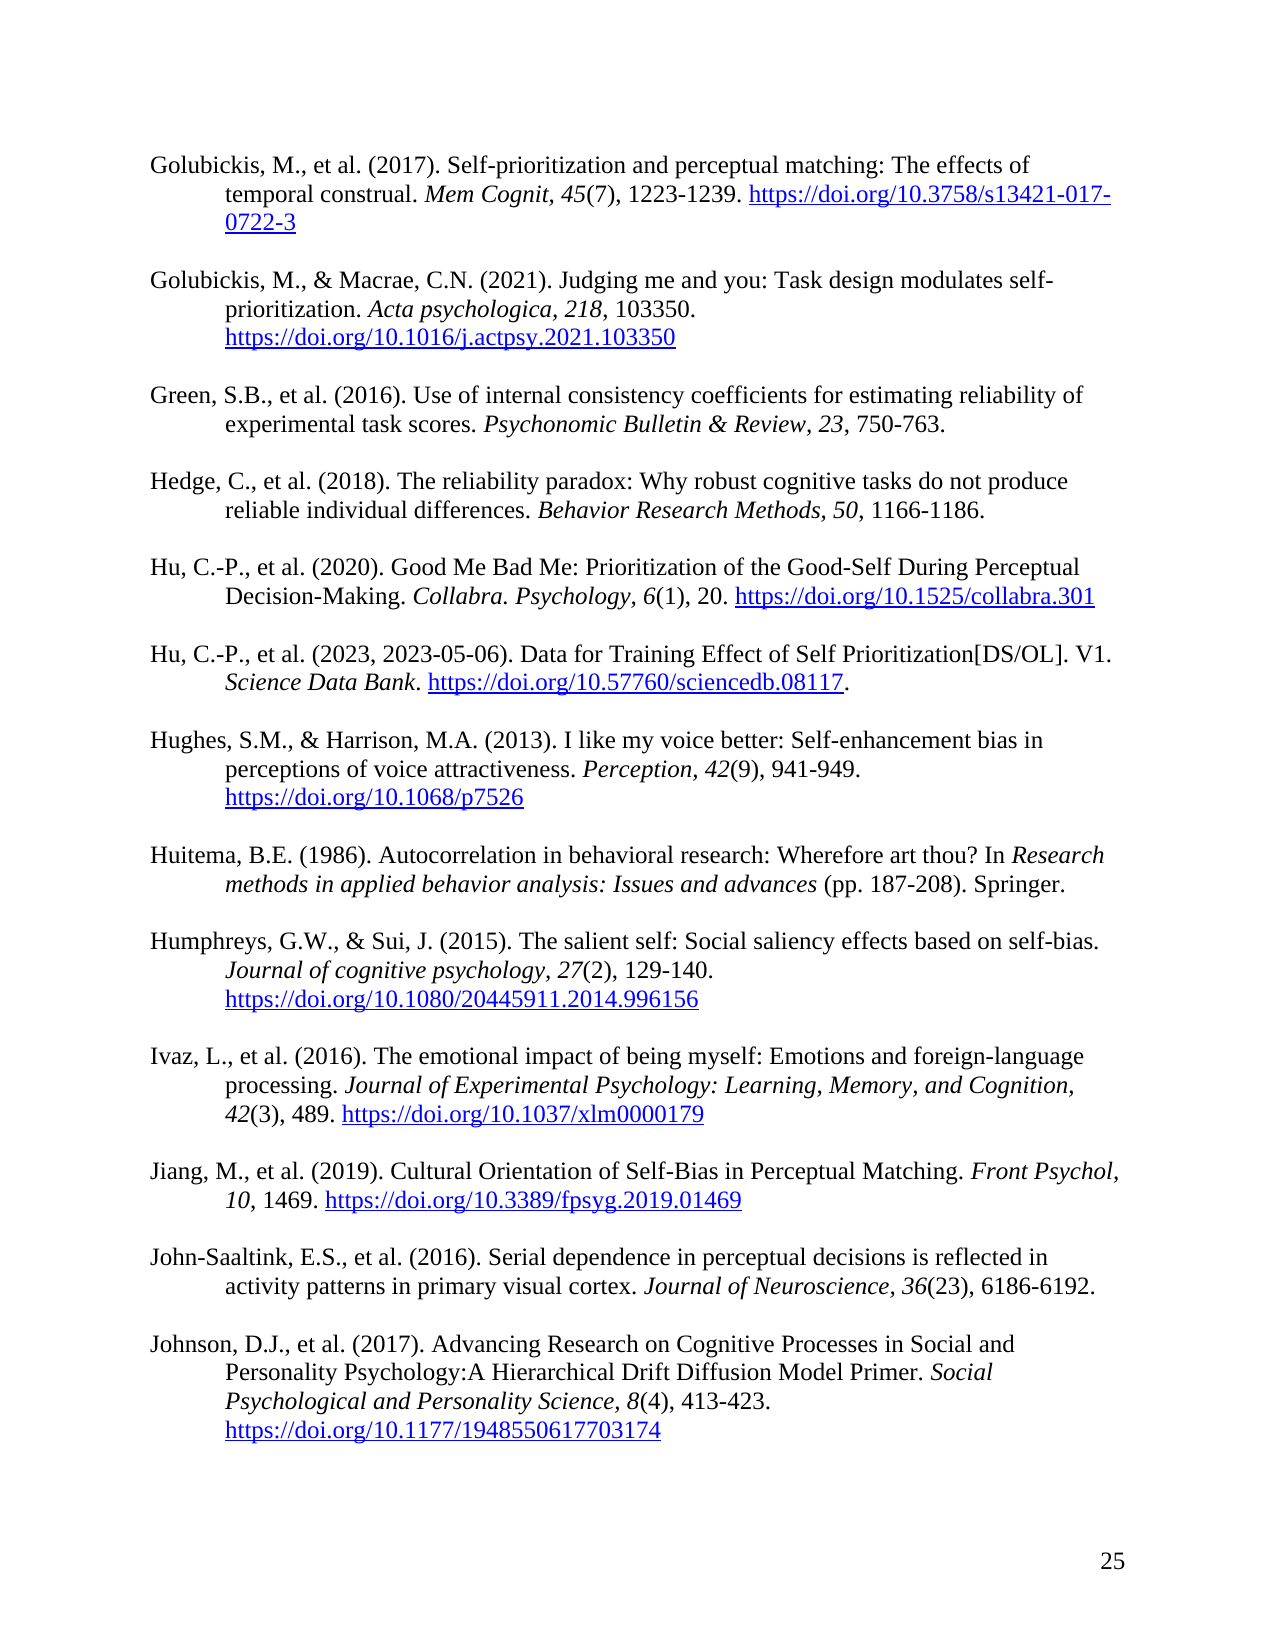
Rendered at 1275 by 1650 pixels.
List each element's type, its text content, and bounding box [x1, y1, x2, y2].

text John-Saaltink, E.S., et al. (2016). Serial dependence in perceptual decisions is reflected in activity patterns in primary visual cortex. Journal of Neuroscience, 36(23), 6186-6192. [150, 1242, 1125, 1300]
text Jiang, M., et al. (2019). Cultural Orientation of Self-Bias in Perceptual Matching. Front Psychol, 10, 1469. https://doi.org/10.3389/fpsyg.2019.01469 [150, 1156, 1125, 1214]
text Humphreys, G.W., & Sui, J. (2015). The salient self: Social saliency effects based on self-bias. Journal of cognitive psychology, 27(2), 129-140. https://doi.org/10.1080/20445911.2014.996156 [150, 926, 1125, 1012]
text Hughes, S.M., & Harrison, M.A. (2013). I like my voice better: Self-enhancement bias in perceptions of voice attractiveness. Perception, 42(9), 941-949. https://doi.org/10.1068/p7526 [150, 725, 1125, 811]
text Hu, C.-P., et al. (2023, 2023-05-06). Data for Training Effect of Self Prioritization[DS/OL]. V1. Science Data Bank. https://doi.org/10.57760/sciencedb.08117. [150, 639, 1125, 696]
text Golubickis, M., et al. (2017). Self-prioritization and perceptual matching: The effects of temporal construal. Mem Cognit, 45(7), 1223-1239. https://doi.org/10.3758/s13421-017-0722-3 [150, 150, 1125, 236]
text Huitema, B.E. (1986). Autocorrelation in behavioral research: Wherefore art thou? In Research methods in applied behavior analysis: Issues and advances (pp. 187-208). Springer. [150, 840, 1125, 897]
text Hu, C.-P., et al. (2020). Good Me Bad Me: Prioritization of the Good-Self During Perceptual Decision-Making. Collabra. Psychology, 6(1), 20. https://doi.org/10.1525/collabra.301 [150, 552, 1125, 610]
text Johnson, D.J., et al. (2017). Advancing Research on Cognitive Processes in Social and Personality Psychology:A Hierarchical Drift Diffusion Model Primer. Social Psychological and Personality Science, 8(4), 413-423. https://doi.org/10.1177/1948550617703174 [150, 1329, 1125, 1444]
text Golubickis, M., & Macrae, C.N. (2021). Judging me and you: Task design modulates self-prioritization. Acta psychologica, 218, 103350. https://doi.org/10.1016/j.actpsy.2021.103350 [150, 265, 1125, 351]
text Green, S.B., et al. (2016). Use of internal consistency coefficients for estimating reliability of experimental task scores. Psychonomic Bulletin & Review, 23, 750-763. [150, 380, 1125, 437]
text Hedge, C., et al. (2018). The reliability paradox: Why robust cognitive tasks do not produce reliable individual differences. Behavior Research Methods, 50, 1166-1186. [150, 466, 1125, 524]
text Ivaz, L., et al. (2016). The emotional impact of being myself: Emotions and foreign-language processing. Journal of Experimental Psychology: Learning, Memory, and Cognition, 42(3), 489. https://doi.org/10.1037/xlm0000179 [150, 1041, 1125, 1127]
